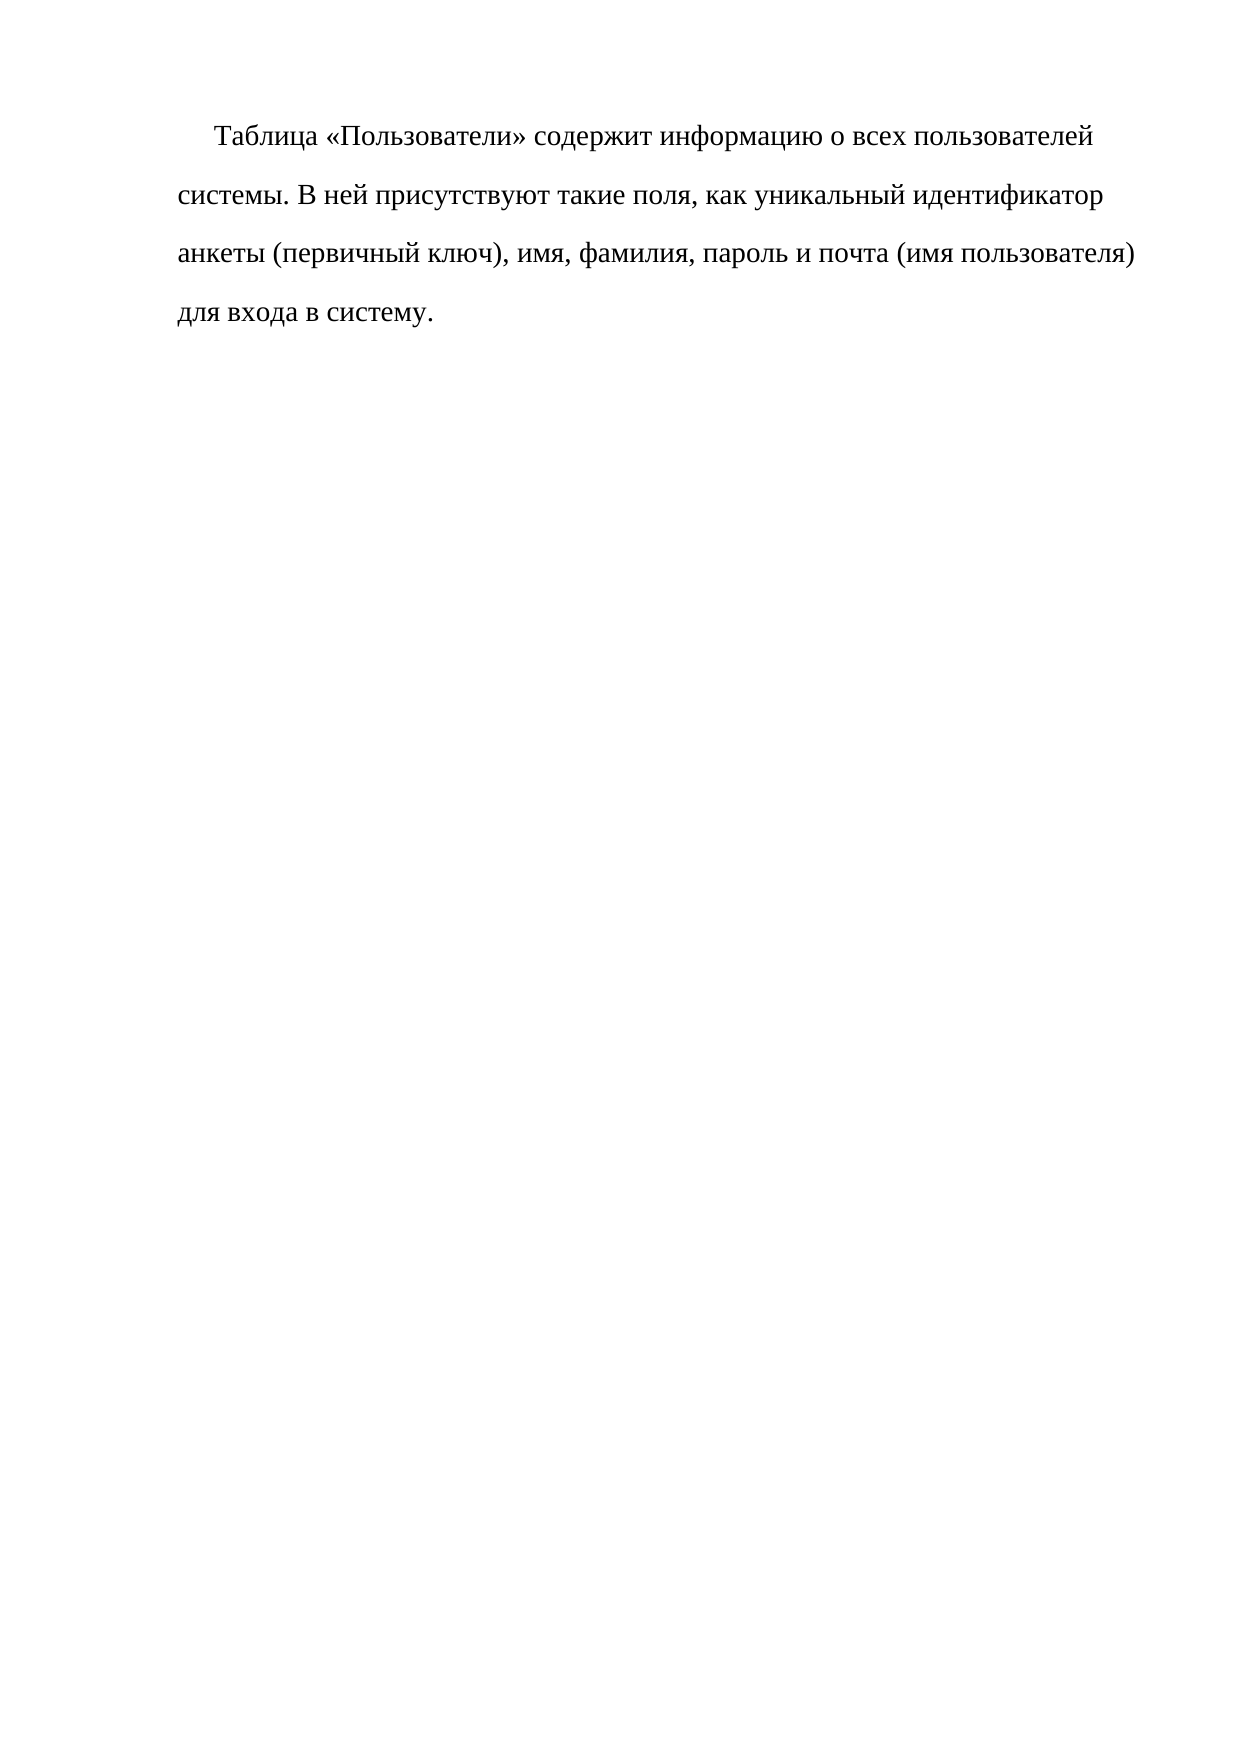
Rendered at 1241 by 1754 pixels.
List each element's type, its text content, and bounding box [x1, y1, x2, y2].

text Таблица «Пользователи» содержит информацию о всех пользователей системы. В ней присутствуют такие поля, как уникальный идентификатор анкеты (первичный ключ), имя, фамилия, пароль и почта (имя пользователя) для входа в систему. [177, 118, 1152, 328]
